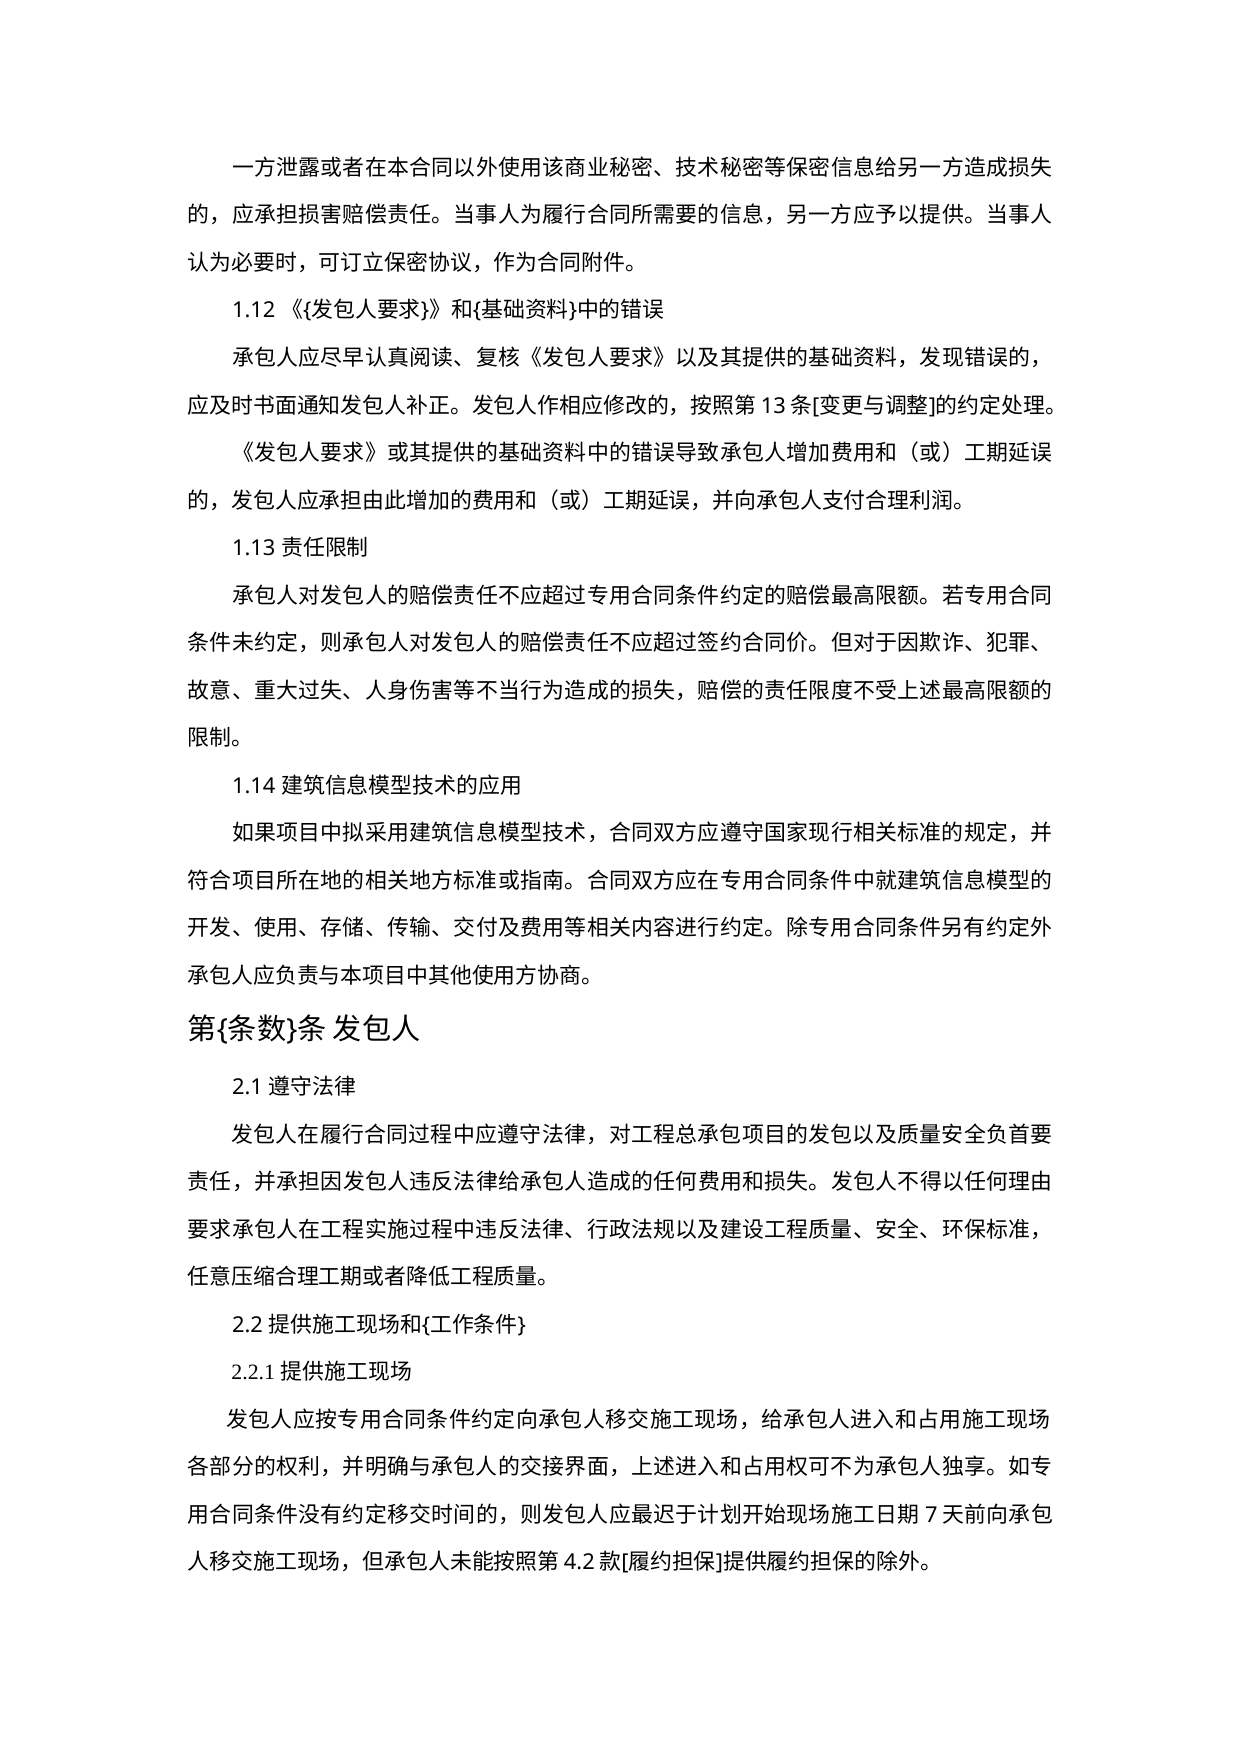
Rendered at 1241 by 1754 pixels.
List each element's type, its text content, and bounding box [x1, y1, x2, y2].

list 1.13 责任限制 [187, 530, 1053, 562]
list 2.1 遵守法律 [187, 1069, 1053, 1101]
list 2.2 提供施工现场和{工作条件} [187, 1307, 1053, 1338]
list 1.14 建筑信息模型技术的应用 [187, 768, 1053, 799]
text 发包人在履行合同过程中应遵守法律，对工程总承包项目的发包以及质量安全负首要责任，并承担因发包人违反法律给承包人造成的任何费用和损失。发包人不得以任何理由，要求承包人在工程实施过程中违反法律、行政法规以及建设工程质量、安全、环保标准，任意压缩合理工期或者降低工程质量。 [187, 1117, 1053, 1291]
text 《发包人要求》或其提供的基础资料中的错误导致承包人增加费用和（或）工期延误的，发包人应承担由此增加的费用和（或）工期延误，并向承包人支付合理利润。 [187, 435, 1053, 514]
list 1.12 《{发包人要求}》和{基础资料}中的错误 [187, 292, 1053, 324]
text 2.2.1 提供施工现场 [187, 1354, 1053, 1386]
text 承包人应尽早认真阅读、复核《发包人要求》以及其提供的基础资料，发现错误的，应及时书面通知发包人补正。发包人作相应修改的，按照第13条[变更与调整]的约定处理。 [187, 340, 1053, 419]
text 发包人应按专用合同条件约定向承包人移交施工现场，给承包人进入和占用施工现场各部分的权利，并明确与承包人的交接界面，上述进入和占用权可不为承包人独享。如专用合同条件没有约定移交时间的，则发包人应最迟于计划开始现场施工日期7天前向承包人移交施工现场，但承包人未能按照第4.2款[履约担保]提供履约担保的除外。 [187, 1402, 1053, 1576]
list 第{条数}条 发包人 [187, 1005, 1053, 1048]
text 承包人对发包人的赔偿责任不应超过专用合同条件约定的赔偿最高限额。若专用合同条件未约定，则承包人对发包人的赔偿责任不应超过签约合同价。但对于因欺诈、犯罪、故意、重大过失、人身伤害等不当行为造成的损失，赔偿的责任限度不受上述最高限额的限制。 [187, 578, 1053, 752]
text 一方泄露或者在本合同以外使用该商业秘密、技术秘密等保密信息给另一方造成损失的，应承担损害赔偿责任。当事人为履行合同所需要的信息，另一方应予以提供。当事人认为必要时，可订立保密协议，作为合同附件。 [187, 150, 1053, 277]
text 如果项目中拟采用建筑信息模型技术，合同双方应遵守国家现行相关标准的规定，并符合项目所在地的相关地方标准或指南。合同双方应在专用合同条件中就建筑信息模型的开发、使用、存储、传输、交付及费用等相关内容进行约定。除专用合同条件另有约定外，承包人应负责与本项目中其他使用方协商。 [187, 815, 1053, 989]
